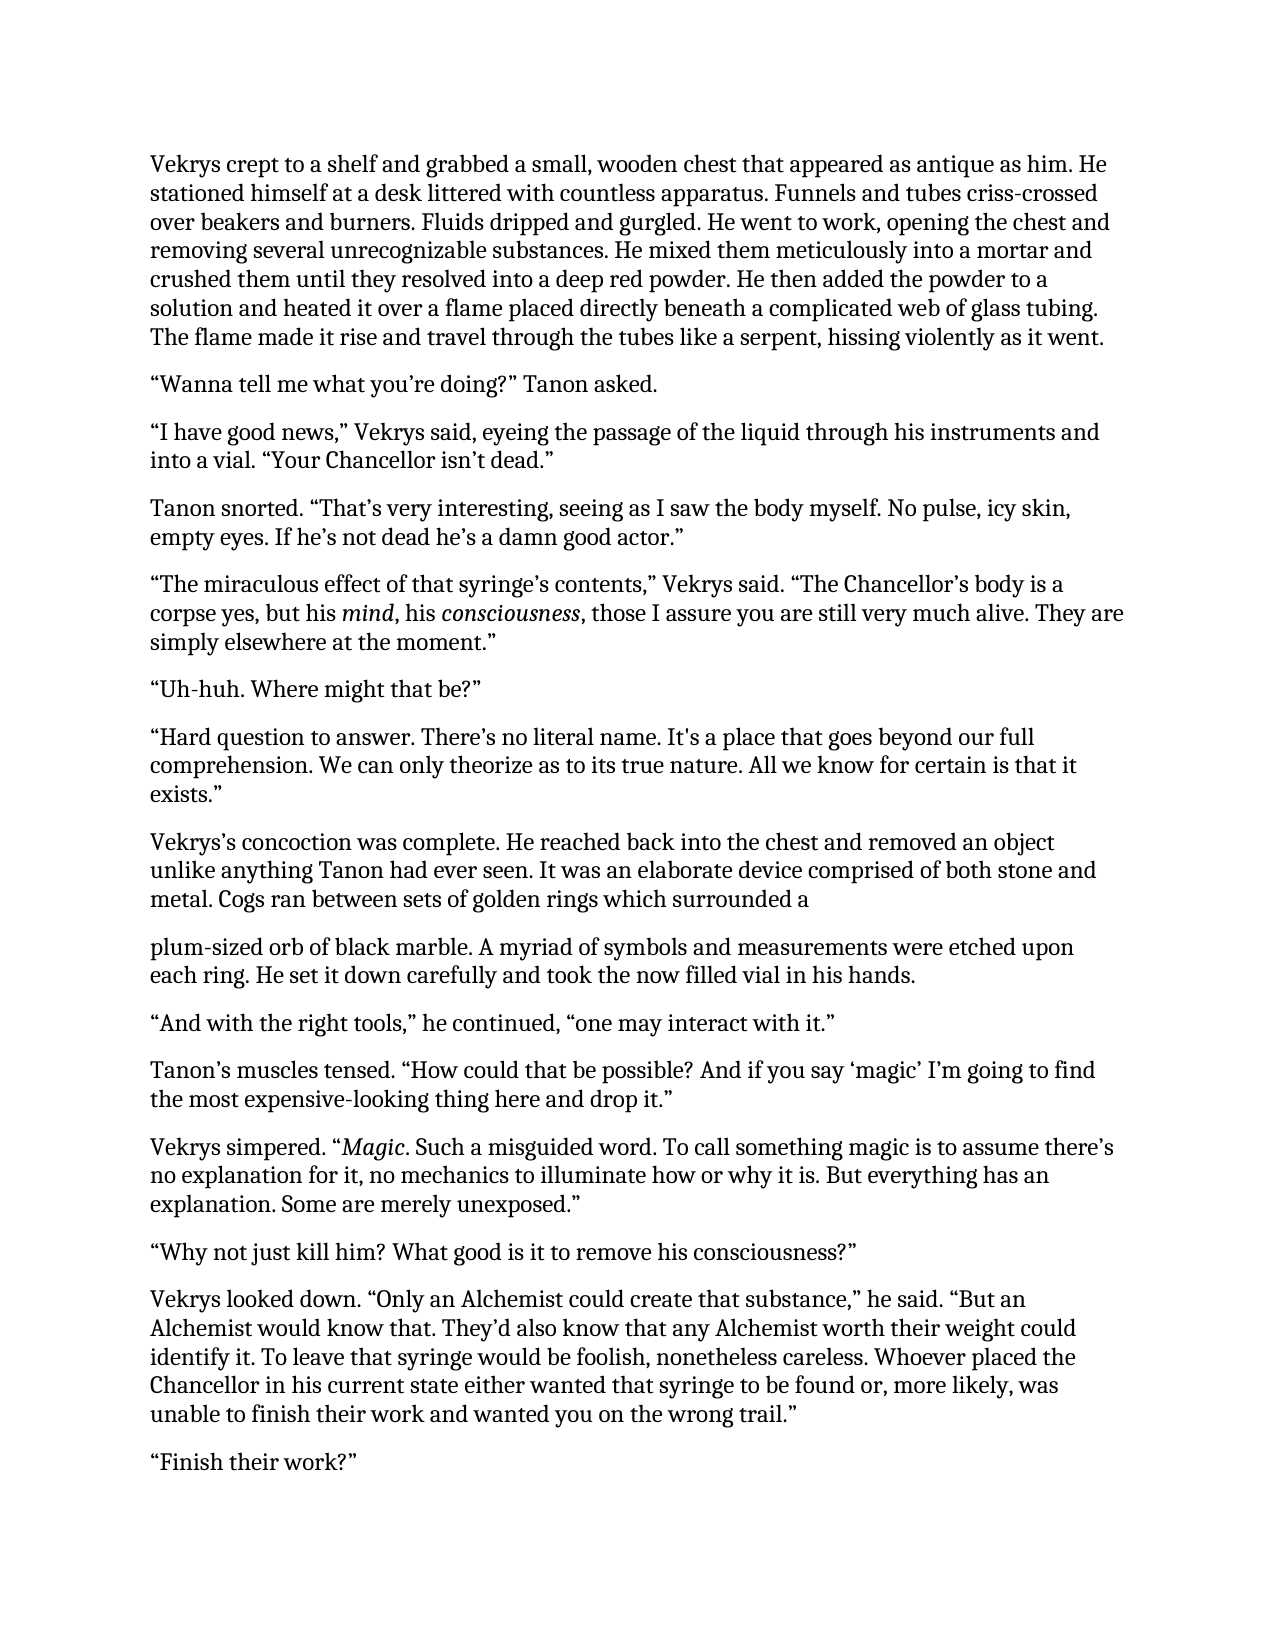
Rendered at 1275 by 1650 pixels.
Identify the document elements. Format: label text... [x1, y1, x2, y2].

text Vekrys’s concoction was complete. He reached back into the chest and removed an object unlike anything Tanon had ever seen. It was an elaborate device comprised of both stone and metal. Cogs ran between sets of golden rings which surrounded a [150, 827, 1125, 914]
text “Why not just kill him? What good is it to remove his consciousness?” [150, 1237, 1125, 1266]
text “I have good news,” Vekrys said, eyeing the passage of the liquid through his instruments and into a vial. “Your Chancellor isn’t dead.” [150, 417, 1125, 475]
text Vekrys simpered. “Magic. Such a misguided word. To call something magic is to assume there’s no explanation for it, no mechanics to illuminate how or why it is. But everything has an explanation. Some are merely unexposed.” [150, 1132, 1125, 1219]
text plum-sized orb of black marble. A myriad of symbols and measurements were etched upon each ring. He set it down carefully and took the now filled vial in his hands. [150, 932, 1125, 990]
text Vekrys looked down. “Only an Alchemist could create that substance,” he said. “But an Alchemist would know that. They’d also know that any Alchemist worth their weight could identify it. To leave that syringe would be foolish, nonetheless careless. Whoever placed the Chancellor in his current state either wanted that syringe to be found or, more likely, was unable to finish their work and wanted you on the wrong trail.” [150, 1285, 1125, 1429]
text “And with the right tools,” he continued, “one may interact with it.” [150, 1009, 1125, 1037]
text “The miraculous effect of that syringe’s contents,” Vekrys said. “The Chancellor’s body is a corpse yes, but his mind, his consciousness, those I assure you are still very much alive. They are simply elsewhere at the moment.” [150, 570, 1125, 656]
text “Hard question to answer. There’s no literal name. It's a place that goes beyond our full comprehension. We can only theorize as to its true nature. All we know for certain is that it exists.” [150, 722, 1125, 809]
text Tanon snorted. “That’s very interesting, seeing as I saw the body myself. No pulse, icy skin, empty eyes. If he’s not dead he’s a damn good actor.” [150, 494, 1125, 551]
text “Wanna tell me what you’re doing?” Tanon asked. [150, 370, 1125, 399]
text Vekrys crept to a shelf and grabbed a small, wooden chest that appeared as antique as him. He stationed himself at a desk littered with countless apparatus. Funnels and tubes criss-crossed over beakers and burners. Fluids dripped and gurgled. He went to work, opening the chest and removing several unrecognizable substances. He mixed them meticulously into a mortar and crushed them until they resolved into a deep red powder. He then added the powder to a solution and heated it over a flame placed directly beneath a complicated web of glass tubing. The flame made it rise and travel through the tubes like a serpent, hissing violently as it went. [150, 150, 1125, 351]
text “Uh-huh. Where might that be?” [150, 675, 1125, 704]
text Tanon’s muscles tensed. “How could that be possible? And if you say ‘magic’ I’m going to find the most expensive-looking thing here and drop it.” [150, 1056, 1125, 1114]
text “Finish their work?” [150, 1447, 1125, 1476]
